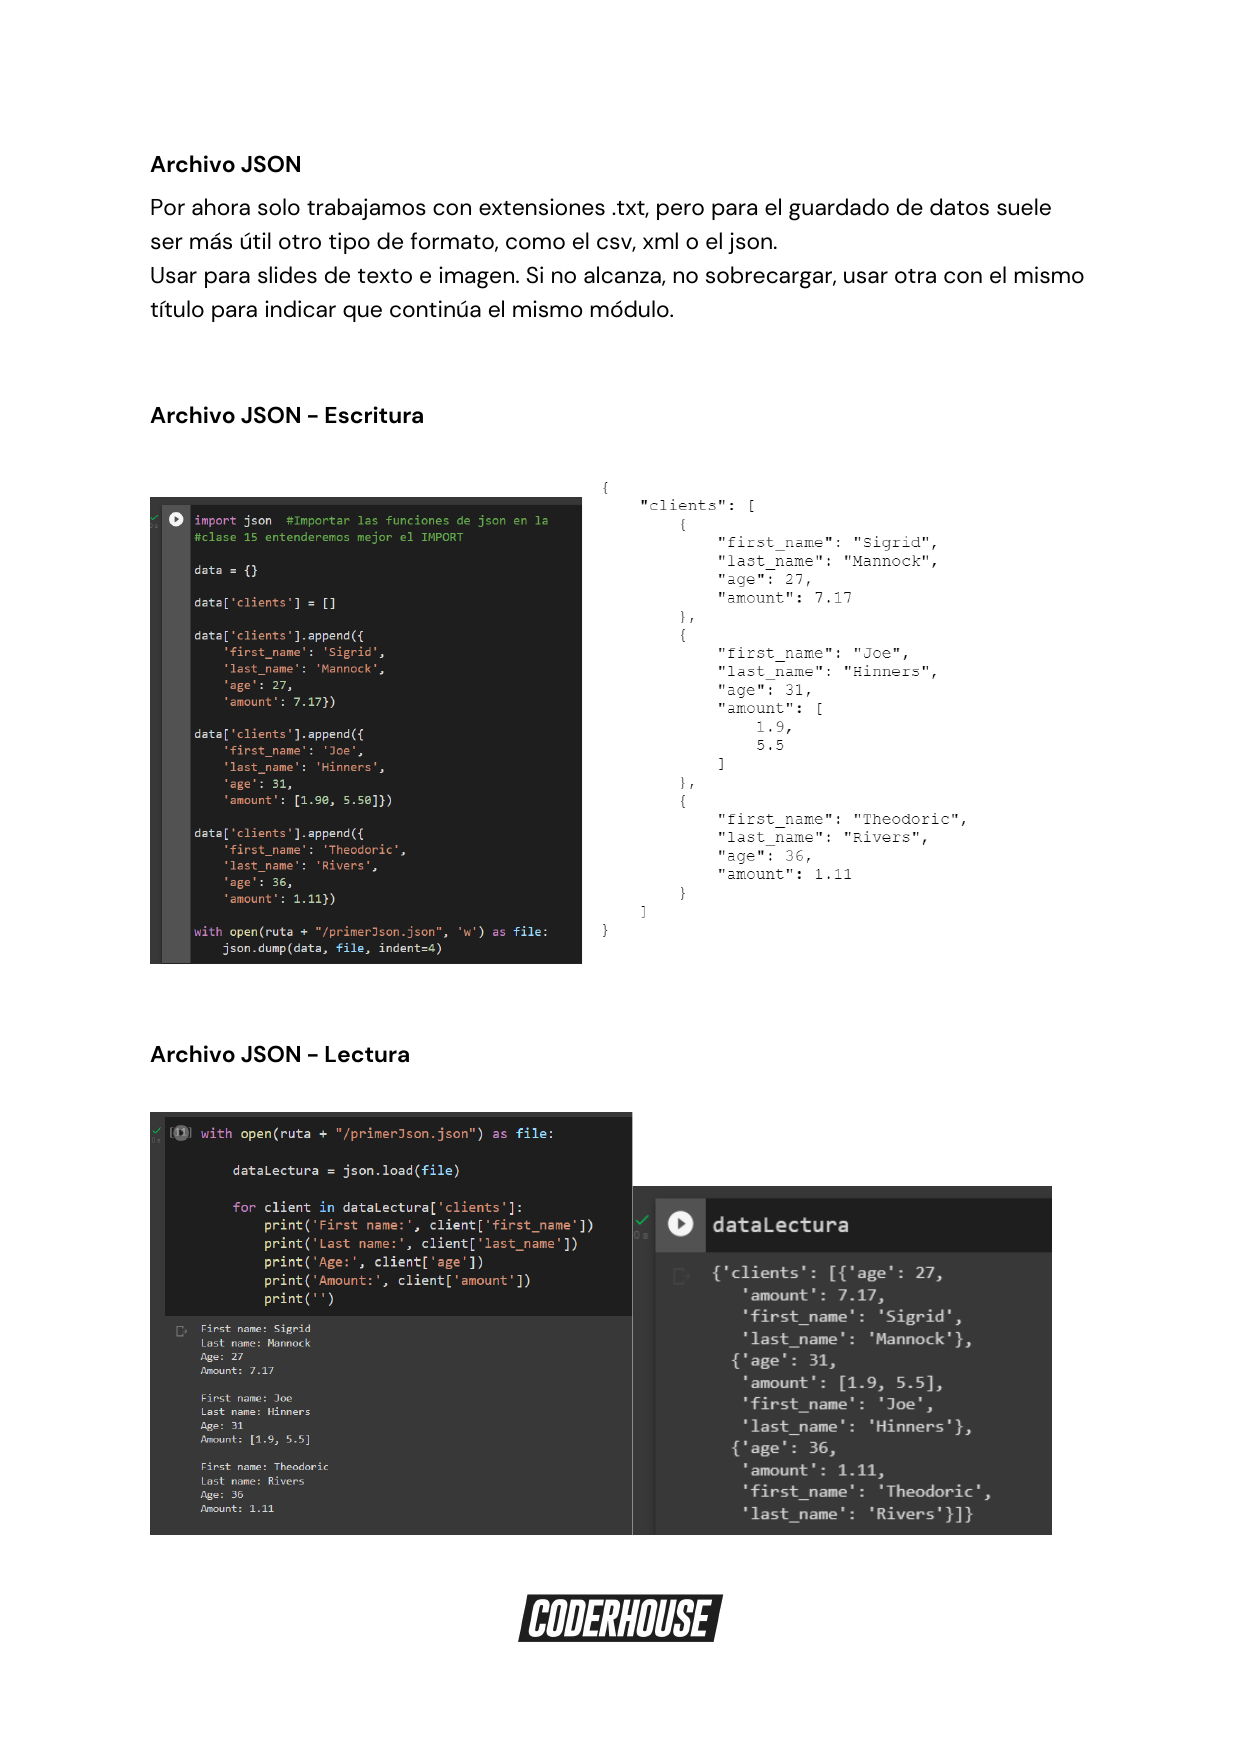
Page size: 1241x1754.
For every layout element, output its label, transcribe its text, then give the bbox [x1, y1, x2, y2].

text Por ahora solo trabajamos con extensiones .txt, pero para el guardado de datos suele ser más útil otro tipo de formato, como el csv, xml o el json. [150, 192, 1090, 256]
subtitle Archivo JSON - Escritura [150, 401, 1090, 430]
subtitle Archivo JSON - Lectura [150, 1039, 1090, 1069]
picture [150, 1112, 1052, 1535]
picture [512, 1591, 728, 1645]
subtitle Archivo JSON [150, 150, 1090, 180]
text Usar para slides de texto e imagen. Si no alcanza, no sobrecargar, usar otra con el mismo título para indicar que continúa el mismo módulo. [150, 261, 1090, 324]
picture [150, 473, 1022, 964]
